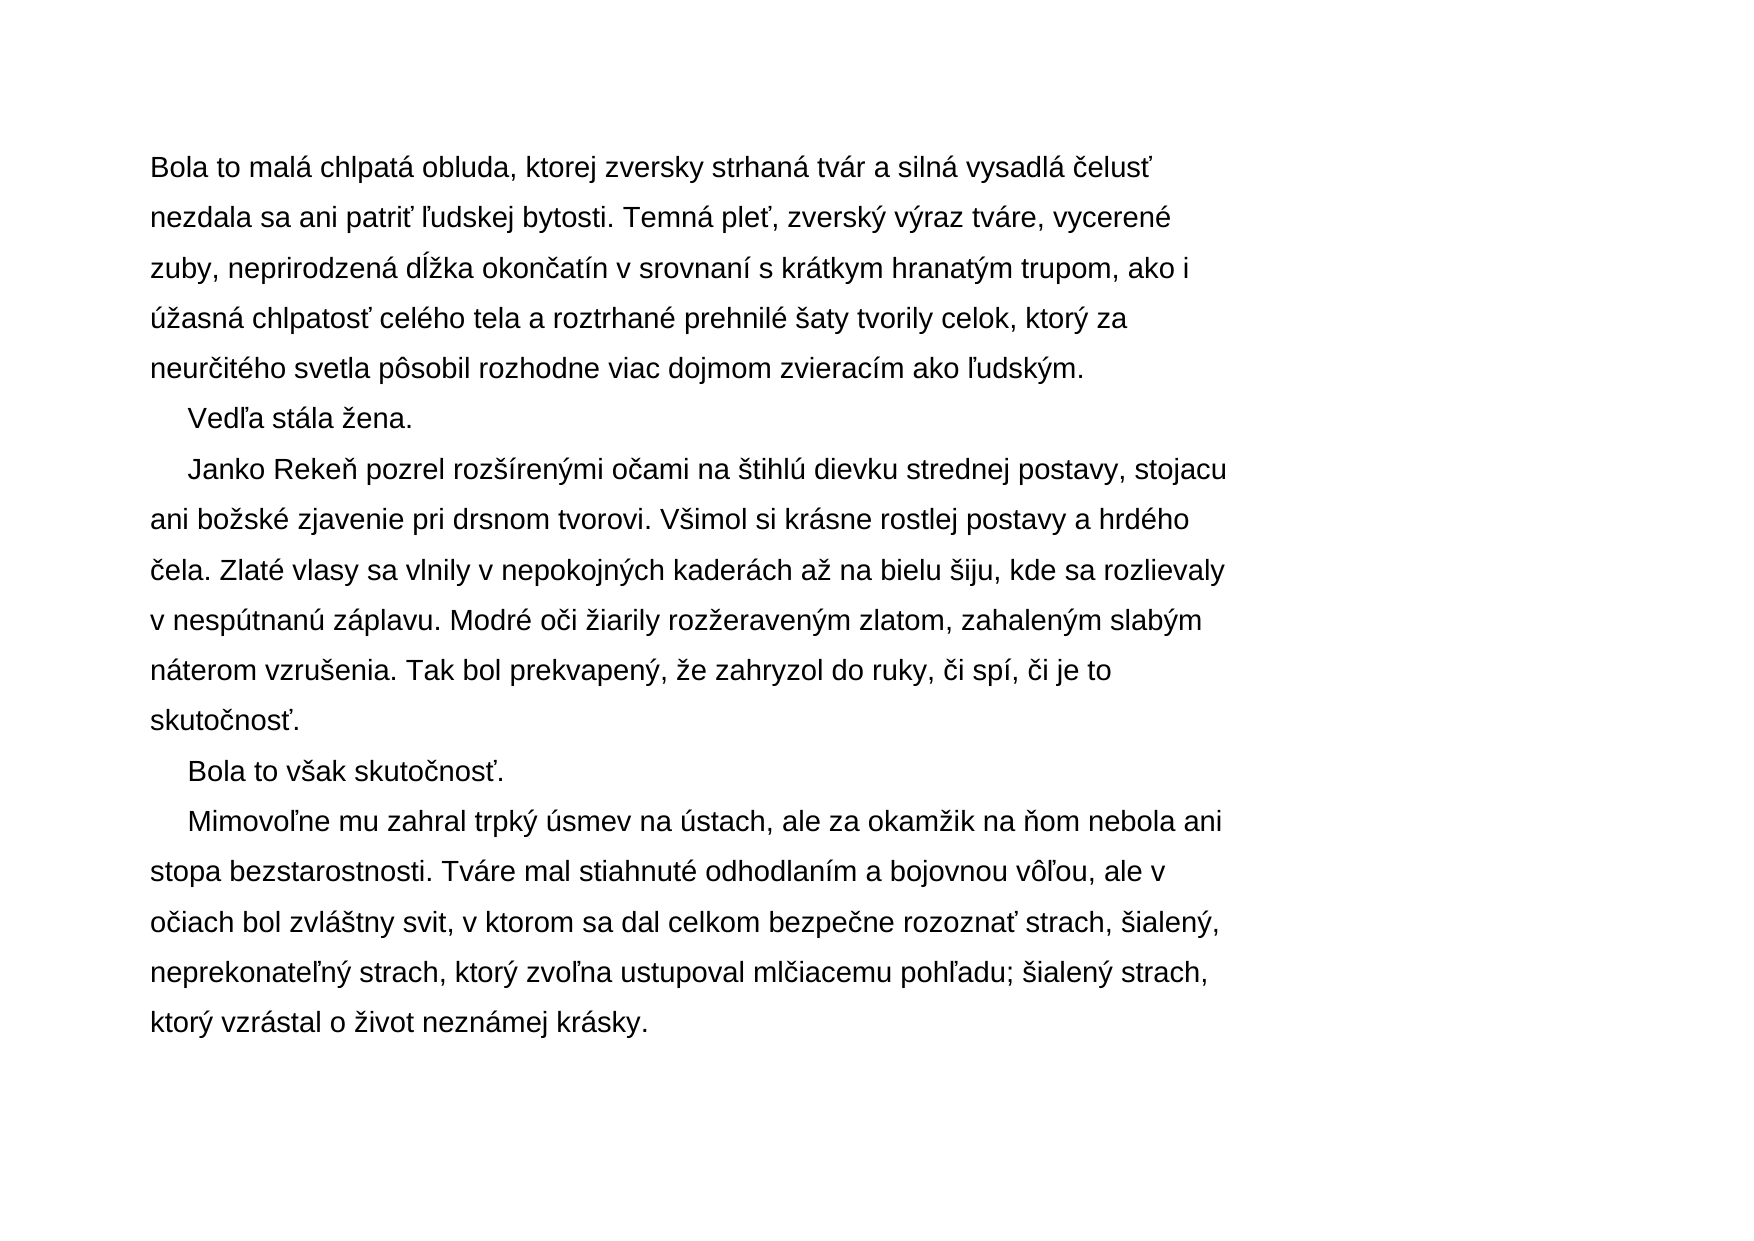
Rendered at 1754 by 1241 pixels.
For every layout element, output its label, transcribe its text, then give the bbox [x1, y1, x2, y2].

text Vedľa stála žena. [150, 402, 1243, 435]
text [150, 150, 1243, 385]
text Bola to však skutočnosť. [150, 754, 1243, 787]
text Janko Rekeň pozrel rozšírenými očami na štihlú dievku strednej postavy, stojacu ani božské zjavenie pri drsnom tvorovi. Všimol si krásne rostlej postavy a hrdého čela. Zlaté vlasy sa vlnily v nepokojných kaderách až na bielu šiju, kde sa rozlievaly v nespútnanú záplavu. Modré oči žiarily rozžeraveným zlatom, zahaleným slabým náterom vzrušenia. Tak bol prekvapený, že zahryzol do ruky, či spí, či je to skutočnosť. [150, 452, 1243, 737]
text Mimovoľne mu zahral trpký úsmev na ústach, ale za okamžik na ňom nebola ani stopa bezstarostnosti. Tváre mal stiahnuté odhodlaním a bojovnou vôľou, ale v očiach bol zvláštny svit, v ktorom sa dal celkom bezpečne rozoznať strach, šialený, neprekonateľný strach, ktorý zvoľna ustupoval mlčiacemu pohľadu; šialený strach, ktorý vzrástal o život neznámej krásky. [150, 804, 1243, 1039]
